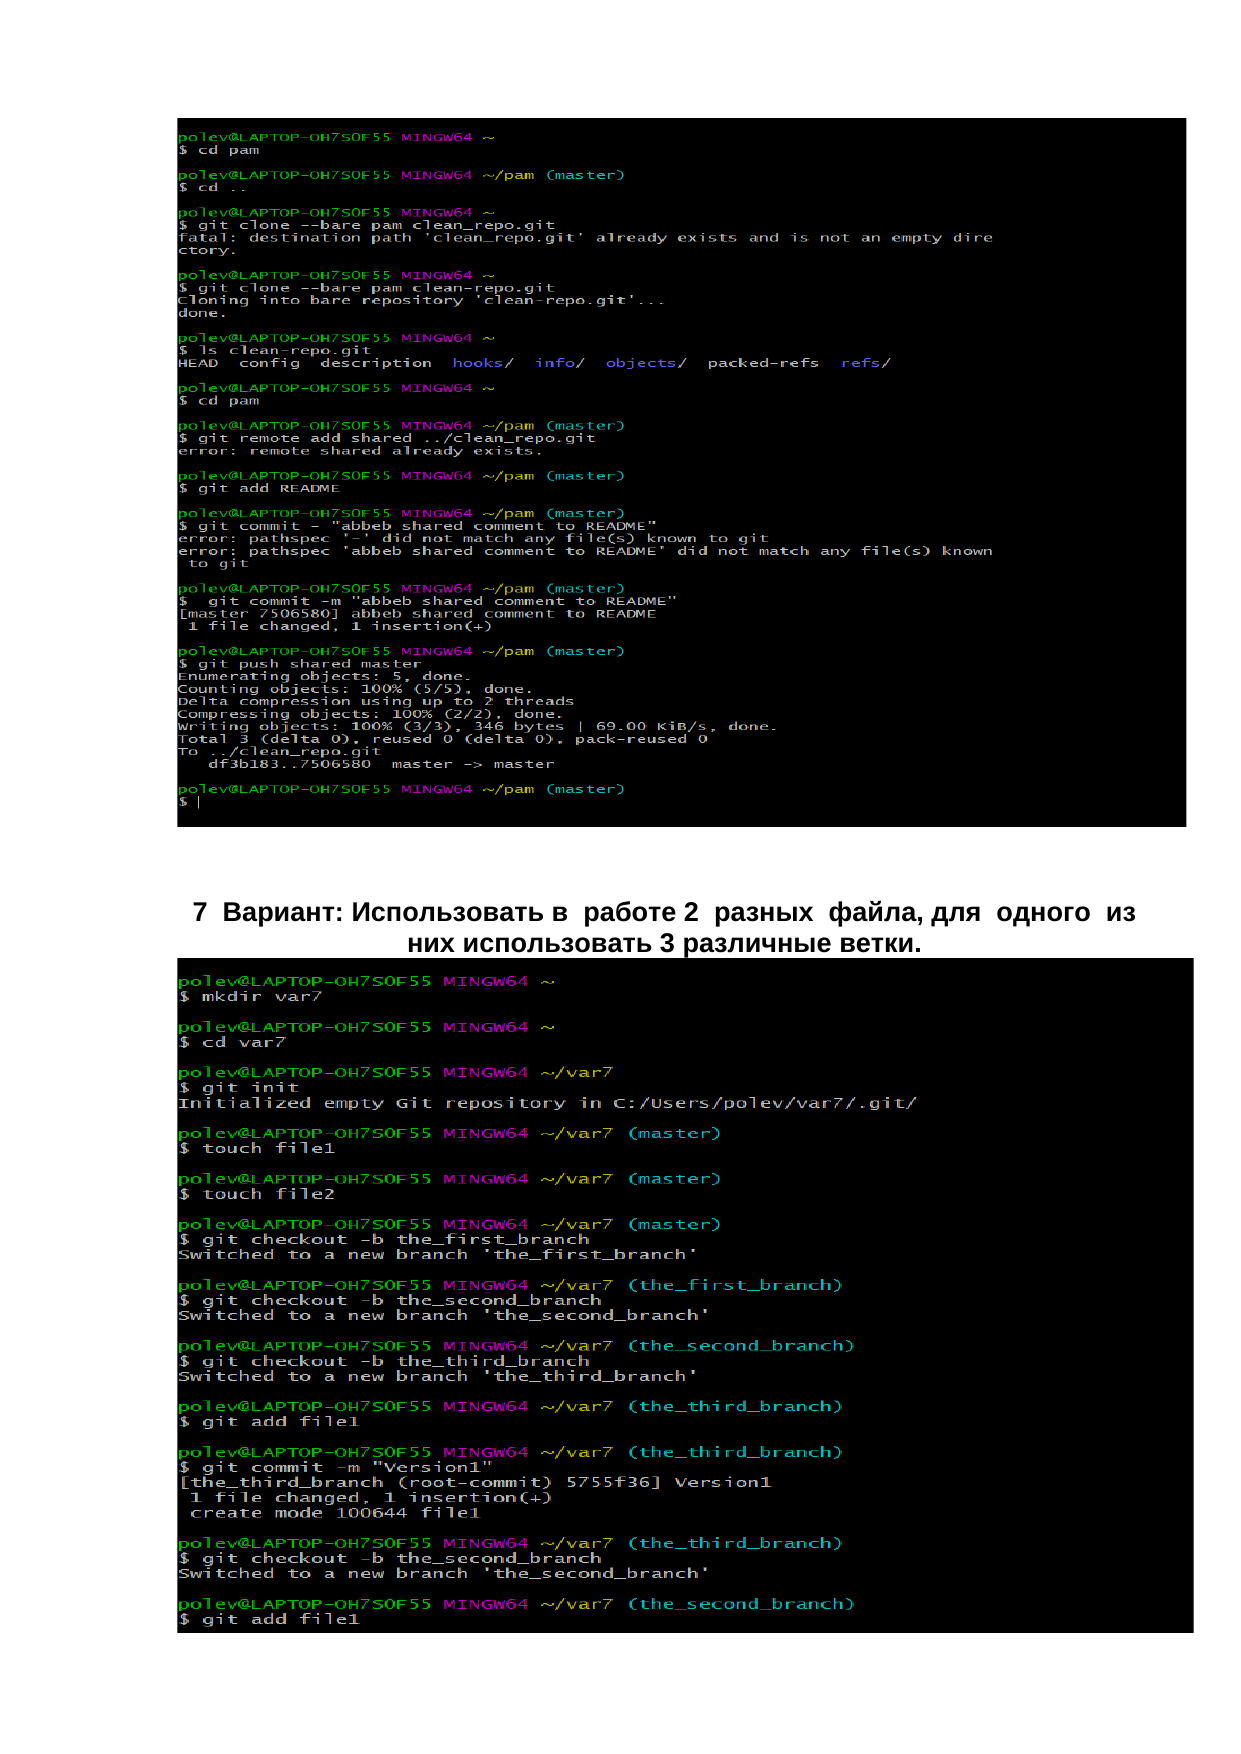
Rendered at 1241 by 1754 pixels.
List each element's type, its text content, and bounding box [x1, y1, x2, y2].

text 7 Вариант: Использовать в работе 2 разных файла, для одного из них использовать 3 различные ветки. [177, 896, 1152, 958]
picture [177, 118, 1187, 827]
picture [177, 958, 1194, 1633]
